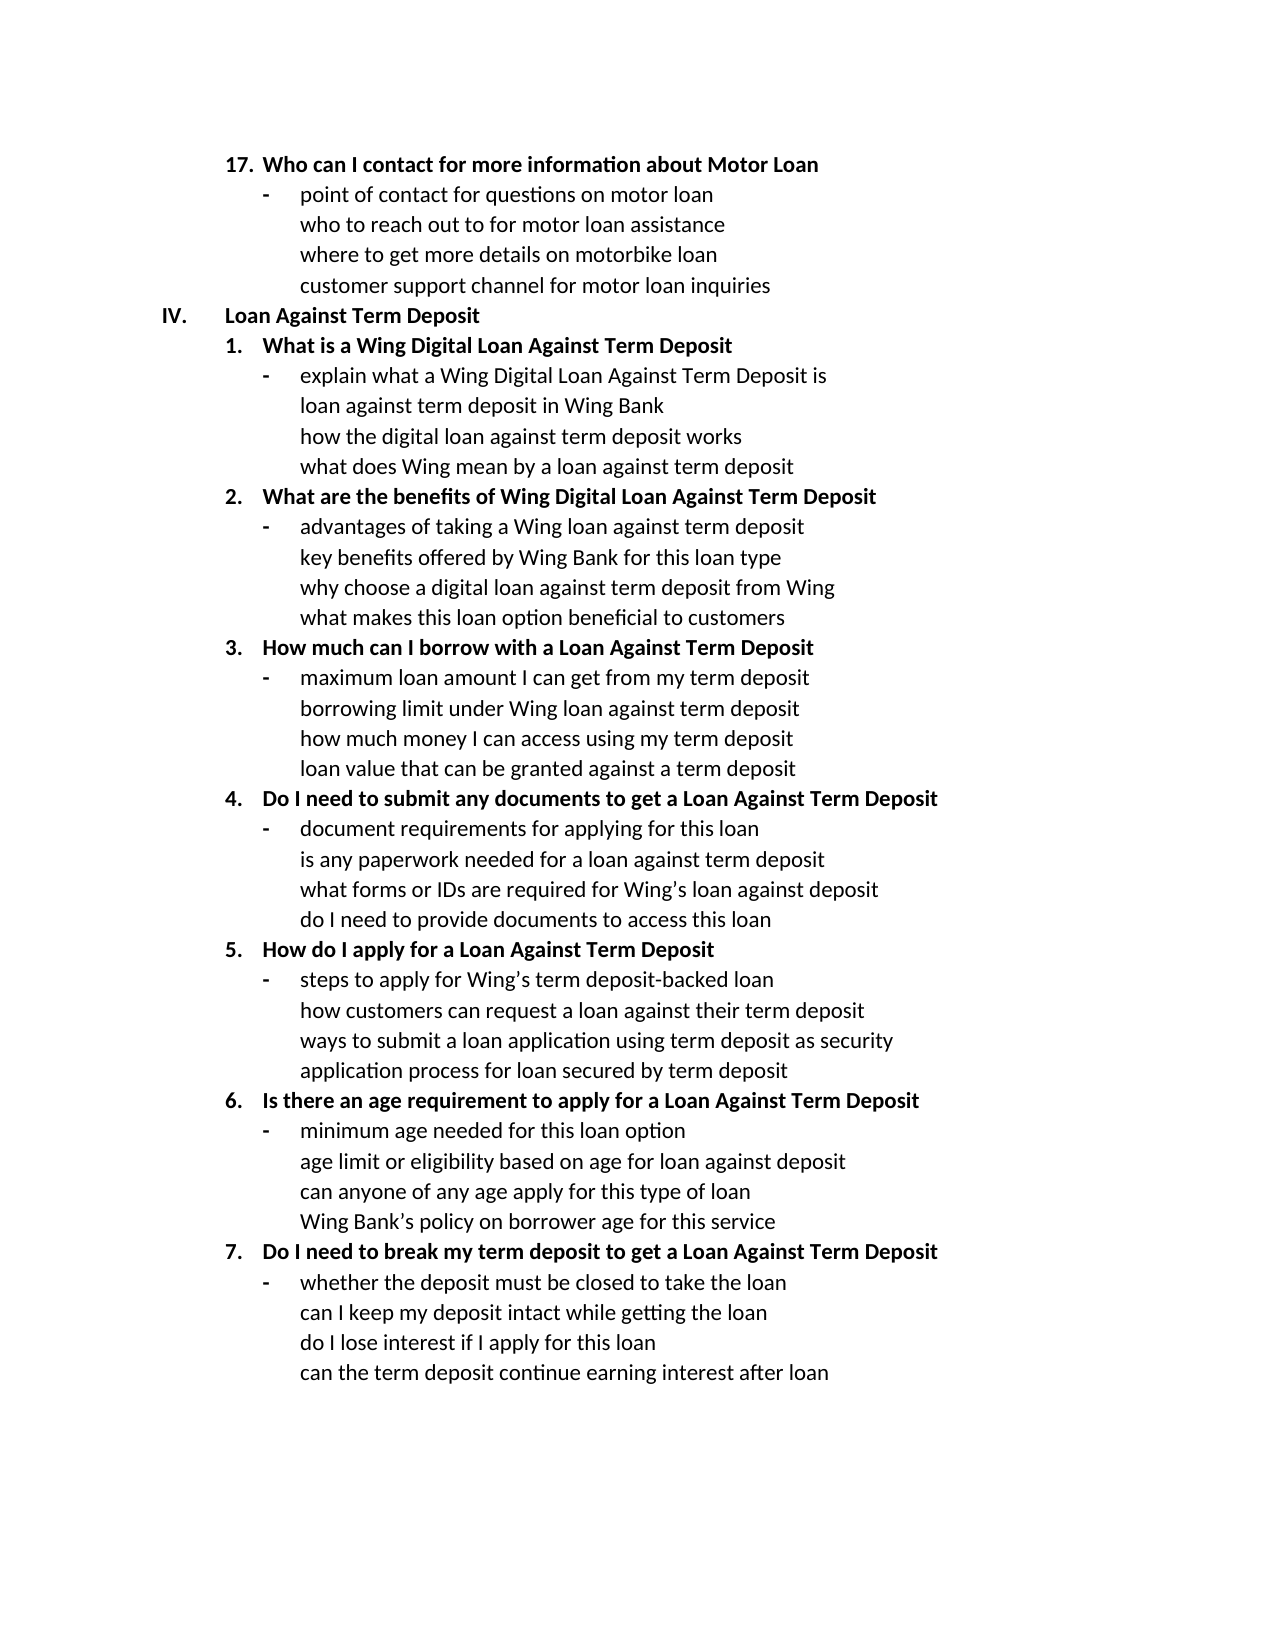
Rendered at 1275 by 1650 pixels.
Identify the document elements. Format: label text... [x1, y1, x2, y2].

list How much can I borrow with a Loan Against Term Deposit [225, 633, 1125, 661]
list Is there an age requirement to apply for a Loan Against Term Deposit [225, 1086, 1125, 1114]
list What are the benefits of Wing Digital Loan Against Term Deposit [225, 482, 1125, 510]
list Loan Against Term Deposit [187, 301, 1125, 329]
list point of contact for questions on motor loan who to reach out to for motor loan assistance where to get more details on motorbike loan customer support channel for motor loan inquiries [262, 180, 1125, 299]
list document requirements for applying for this loan is any paperwork needed for a loan against term deposit what forms or IDs are required for Wing’s loan against deposit do I need to provide documents to access this loan [262, 814, 1125, 933]
list whether the deposit must be closed to take the loan can I keep my deposit intact while getting the loan do I lose interest if I apply for this loan can the term deposit continue earning interest after loan [262, 1268, 1125, 1386]
list explain what a Wing Digital Loan Against Term Deposit is loan against term deposit in Wing Bank how the digital loan against term deposit works what does Wing mean by a loan against term deposit [262, 361, 1125, 480]
list steps to apply for Wing’s term deposit-backed loan how customers can request a loan against their term deposit ways to submit a loan application using term deposit as security application process for loan secured by term deposit [262, 966, 1125, 1084]
list maximum loan amount I can get from my term deposit borrowing limit under Wing loan against term deposit how much money I can access using my term deposit loan value that can be granted against a term deposit [262, 663, 1125, 782]
list advantages of taking a Wing loan against term deposit key benefits offered by Wing Bank for this loan type why choose a digital loan against term deposit from Wing what makes this loan option beneficial to customers [262, 512, 1125, 631]
list What is a Wing Digital Loan Against Term Deposit [225, 331, 1125, 359]
list Do I need to submit any documents to get a Loan Against Term Deposit [225, 784, 1125, 812]
list minimum age needed for this loan option age limit or eligibility based on age for loan against deposit can anyone of any age apply for this type of loan Wing Bank’s policy on borrower age for this service [262, 1117, 1125, 1235]
list Do I need to break my term deposit to get a Loan Against Term Deposit [225, 1237, 1125, 1266]
list How do I apply for a Loan Against Term Deposit [225, 935, 1125, 963]
list Who can I contact for more information about Motor Loan [225, 150, 1125, 178]
